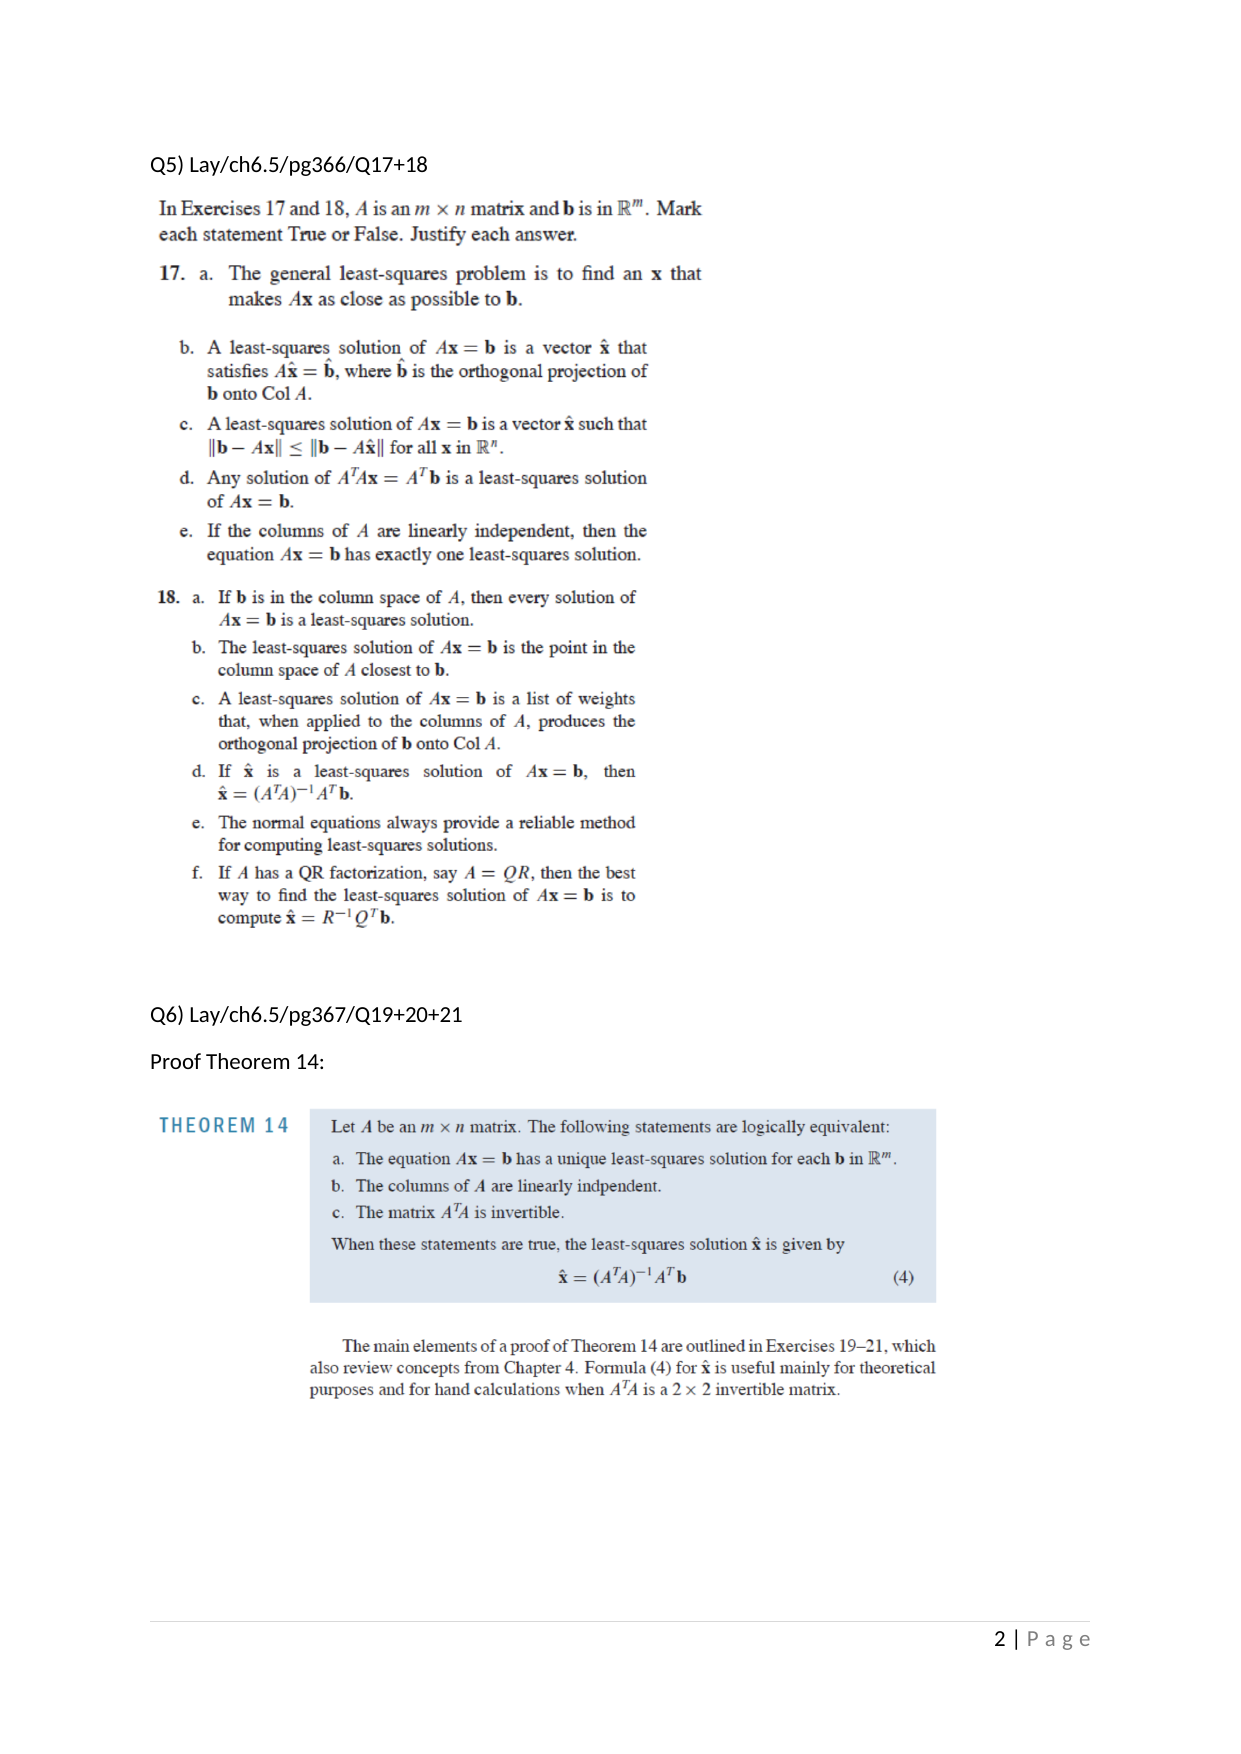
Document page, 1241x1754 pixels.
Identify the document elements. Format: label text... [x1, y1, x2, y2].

text Q5) Lay/ch6.5/pg366/Q17+18 [150, 150, 1090, 178]
text Q6) Lay/ch6.5/pg367/Q19+20+21 [150, 1001, 1090, 1028]
picture [150, 196, 712, 328]
picture [150, 586, 640, 935]
picture [150, 329, 652, 568]
text Proof Theorem 14: [150, 1047, 1090, 1075]
picture [150, 1094, 949, 1399]
